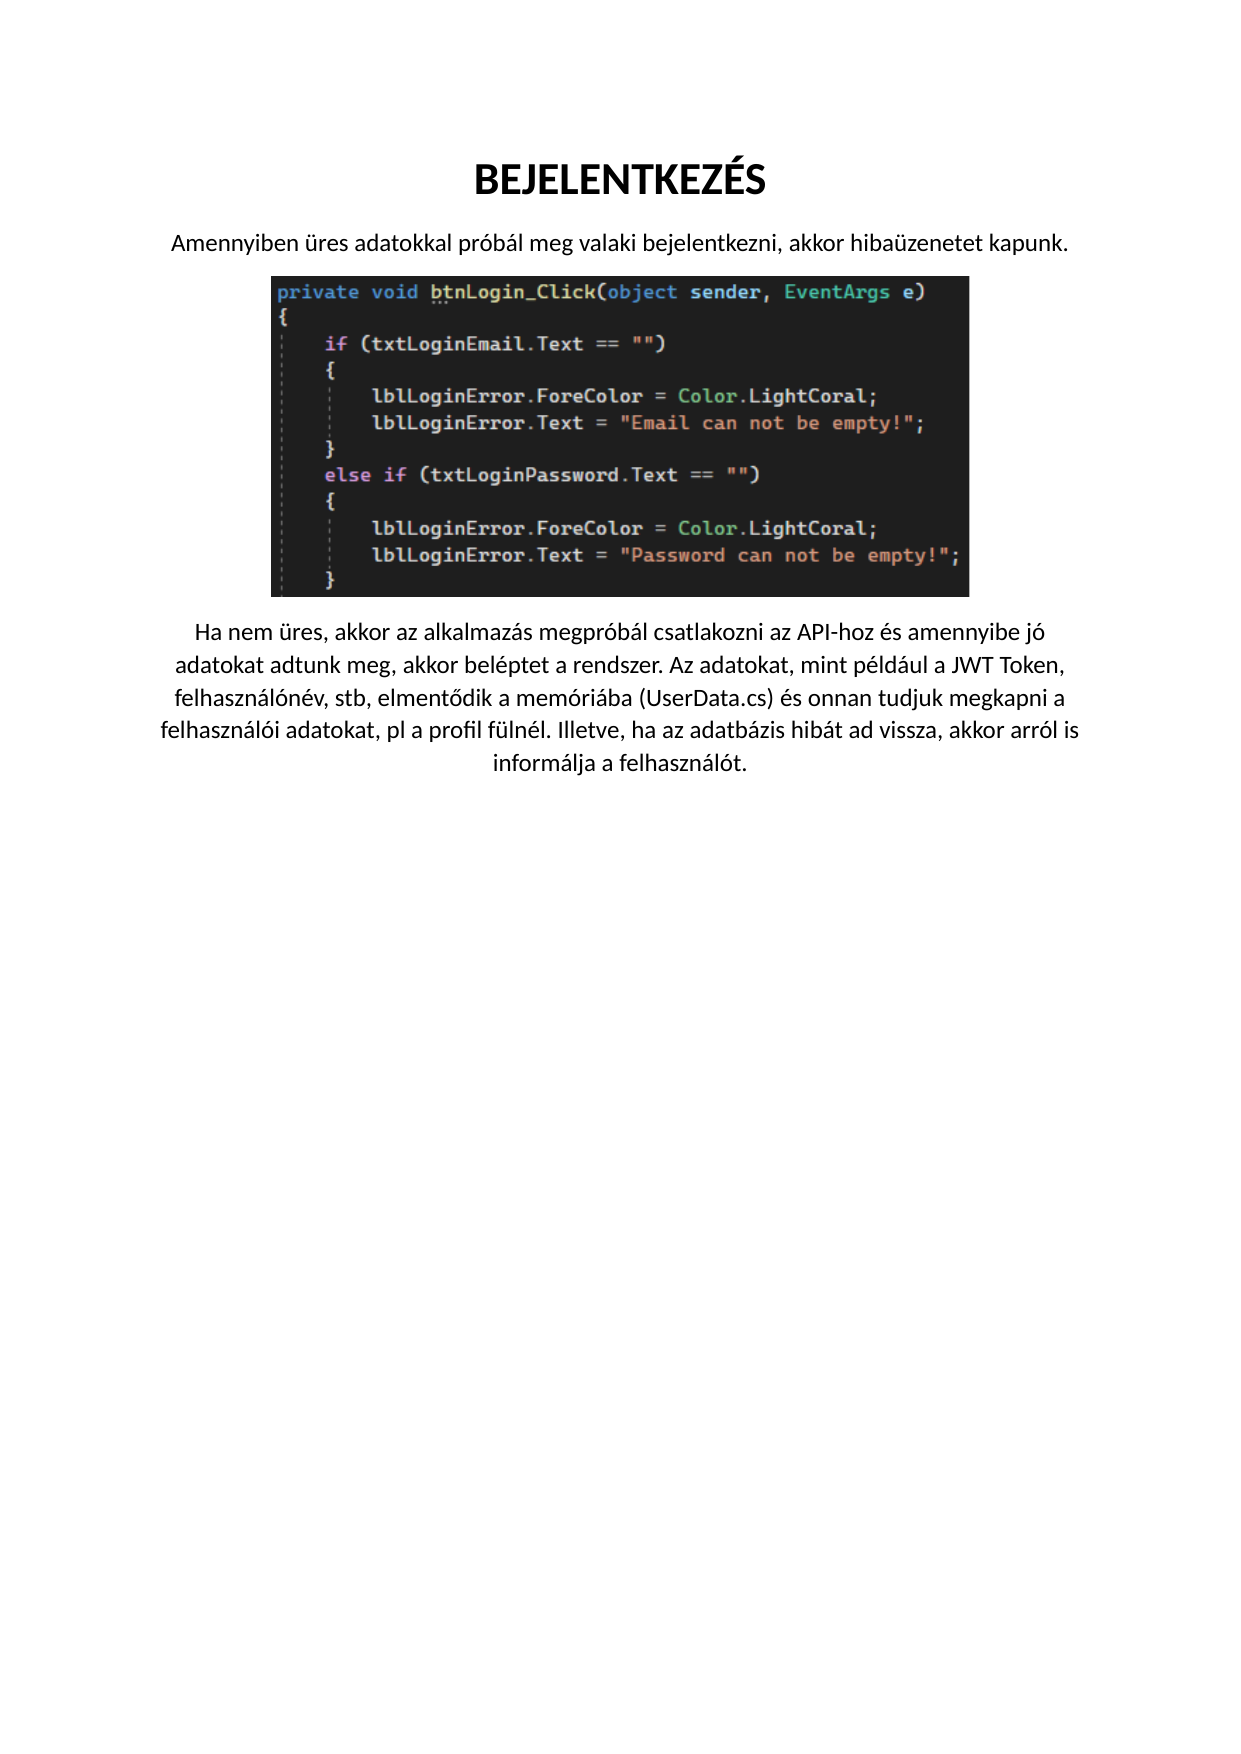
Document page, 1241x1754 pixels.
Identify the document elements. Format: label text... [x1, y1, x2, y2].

picture [271, 276, 970, 597]
text Ha nem üres, akkor az alkalmazás megpróbál csatlakozni az API-hoz és amennyibe jó adatokat adtunk meg, akkor beléptet a rendszer. Az adatokat, mint például a JWT Token, felhasználónév, stb, elmentődik a memóriába (UserData.cs) és onnan tudjuk megkapni a felhasználói adatokat, pl a profil fülnél. Illetve, ha az adatbázis hibát ad vissza, akkor arról is informálja a felhasználót. [150, 616, 1090, 778]
text Amennyiben üres adatokkal próbál meg valaki bejelentkezni, akkor hibaüzenetet kapunk. [150, 227, 1090, 257]
text BEJELENTKEZÉS [150, 150, 1090, 206]
